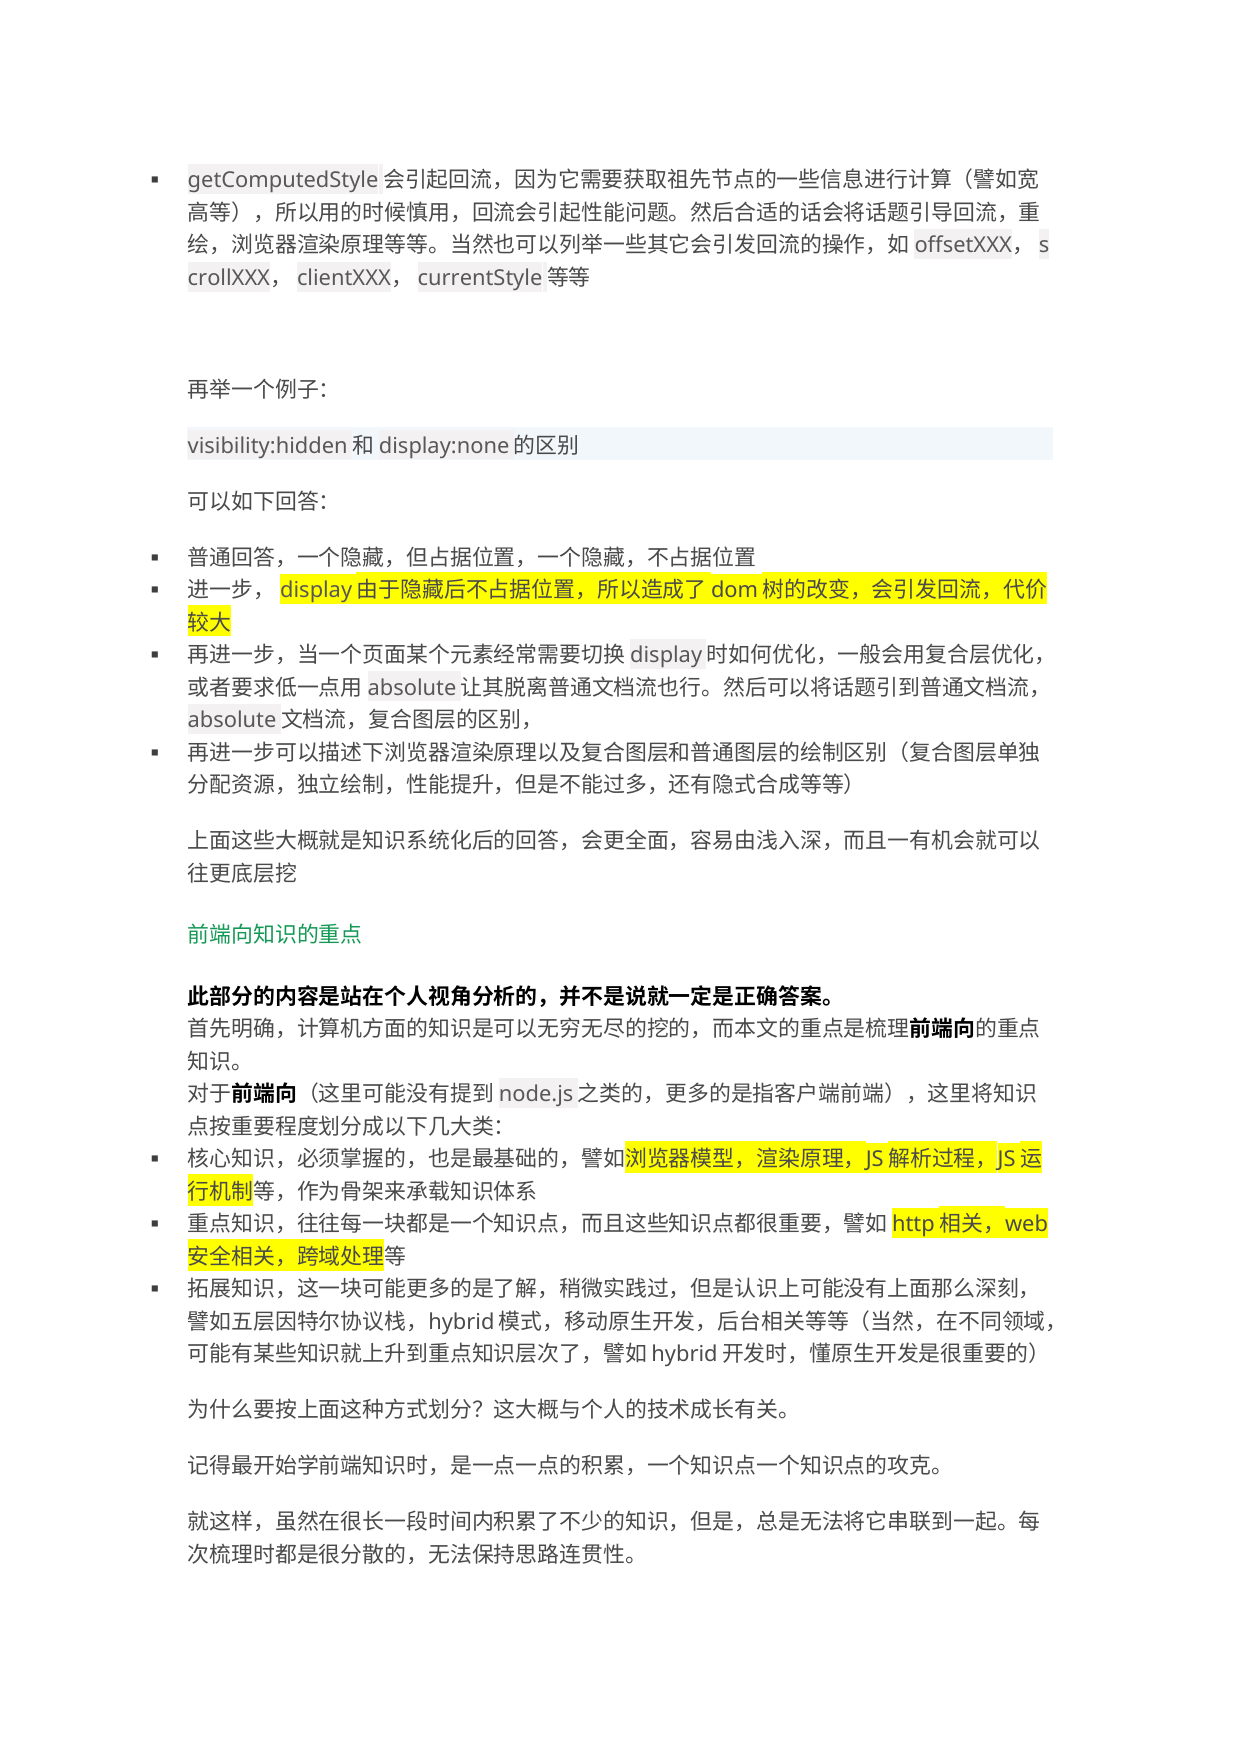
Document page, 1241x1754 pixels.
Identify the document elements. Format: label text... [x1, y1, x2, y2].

text 记得最开始学前端知识时，是一点一点的积累，一个知识点一个知识点的攻克。 [187, 1448, 1053, 1480]
text 就这样，虽然在很长一段时间内积累了不少的知识，但是，总是无法将它串联到一起。每次梳理时都是很分散的，无法保持思路连贯性。 [187, 1504, 1053, 1569]
text 此部分的内容是站在个人视角分析的，并不是说就一定是正确答案。 [187, 978, 1053, 1011]
text 首先明确，计算机方面的知识是可以无穷无尽的挖的，而本文的重点是梳理前端向的重点知识。 [187, 1011, 1053, 1076]
list 进一步， display由于隐藏后不占据位置，所以造成了dom树的改变，会引发回流，代价较大 [150, 572, 1053, 637]
list 拓展知识，这一块可能更多的是了解，稍微实践过，但是认识上可能没有上面那么深刻，譬如五层因特尔协议栈，hybrid模式，移动原生开发，后台相关等等（当然，在不同领域，可能有某些知识就上升到重点知识层次了，譬如hybrid开发时，懂原生开发是很重要的） [150, 1271, 1053, 1368]
text 再举一个例子： [187, 371, 1053, 404]
text 对于前端向（这里可能没有提到 node.js之类的，更多的是指客户端前端），这里将知识点按重要程度划分成以下几大类： [187, 1076, 1053, 1141]
list 再进一步，当一个页面某个元素经常需要切换 display时如何优化，一般会用复合层优化，或者要求低一点用 absolute让其脱离普通文档流也行。然后可以将话题引到普通文档流， absolute文档流，复合图层的区别， [150, 637, 1053, 734]
list getComputedStyle会引起回流，因为它需要获取祖先节点的一些信息进行计算（譬如宽高等），所以用的时候慎用，回流会引起性能问题。然后合适的话会将话题引导回流，重绘，浏览器渲染原理等等。当然也可以列举一些其它会引发回流的操作，如 offsetXXX， scrollXXX， clientXXX， currentStyle等等 [150, 162, 1053, 292]
text 为什么要按上面这种方式划分？这大概与个人的技术成长有关。 [187, 1392, 1053, 1424]
list 重点知识，往往每一块都是一个知识点，而且这些知识点都很重要，譬如http相关，web安全相关，跨域处理等 [150, 1206, 1053, 1271]
text 可以如下回答： [187, 483, 1053, 516]
list 普通回答，一个隐藏，但占据位置，一个隐藏，不占据位置 [150, 539, 1053, 572]
text 前端向知识的重点 [187, 917, 1053, 949]
text visibility:hidden和 display:none的区别 [187, 427, 1053, 460]
list 再进一步可以描述下浏览器渲染原理以及复合图层和普通图层的绘制区别（复合图层单独分配资源，独立绘制，性能提升，但是不能过多，还有隐式合成等等） [150, 734, 1053, 799]
list 核心知识，必须掌握的，也是最基础的，譬如浏览器模型，渲染原理，JS解析过程，JS运行机制等，作为骨架来承载知识体系 [150, 1141, 1053, 1206]
text 上面这些大概就是知识系统化后的回答，会更全面，容易由浅入深，而且一有机会就可以往更底层挖 [187, 823, 1053, 888]
